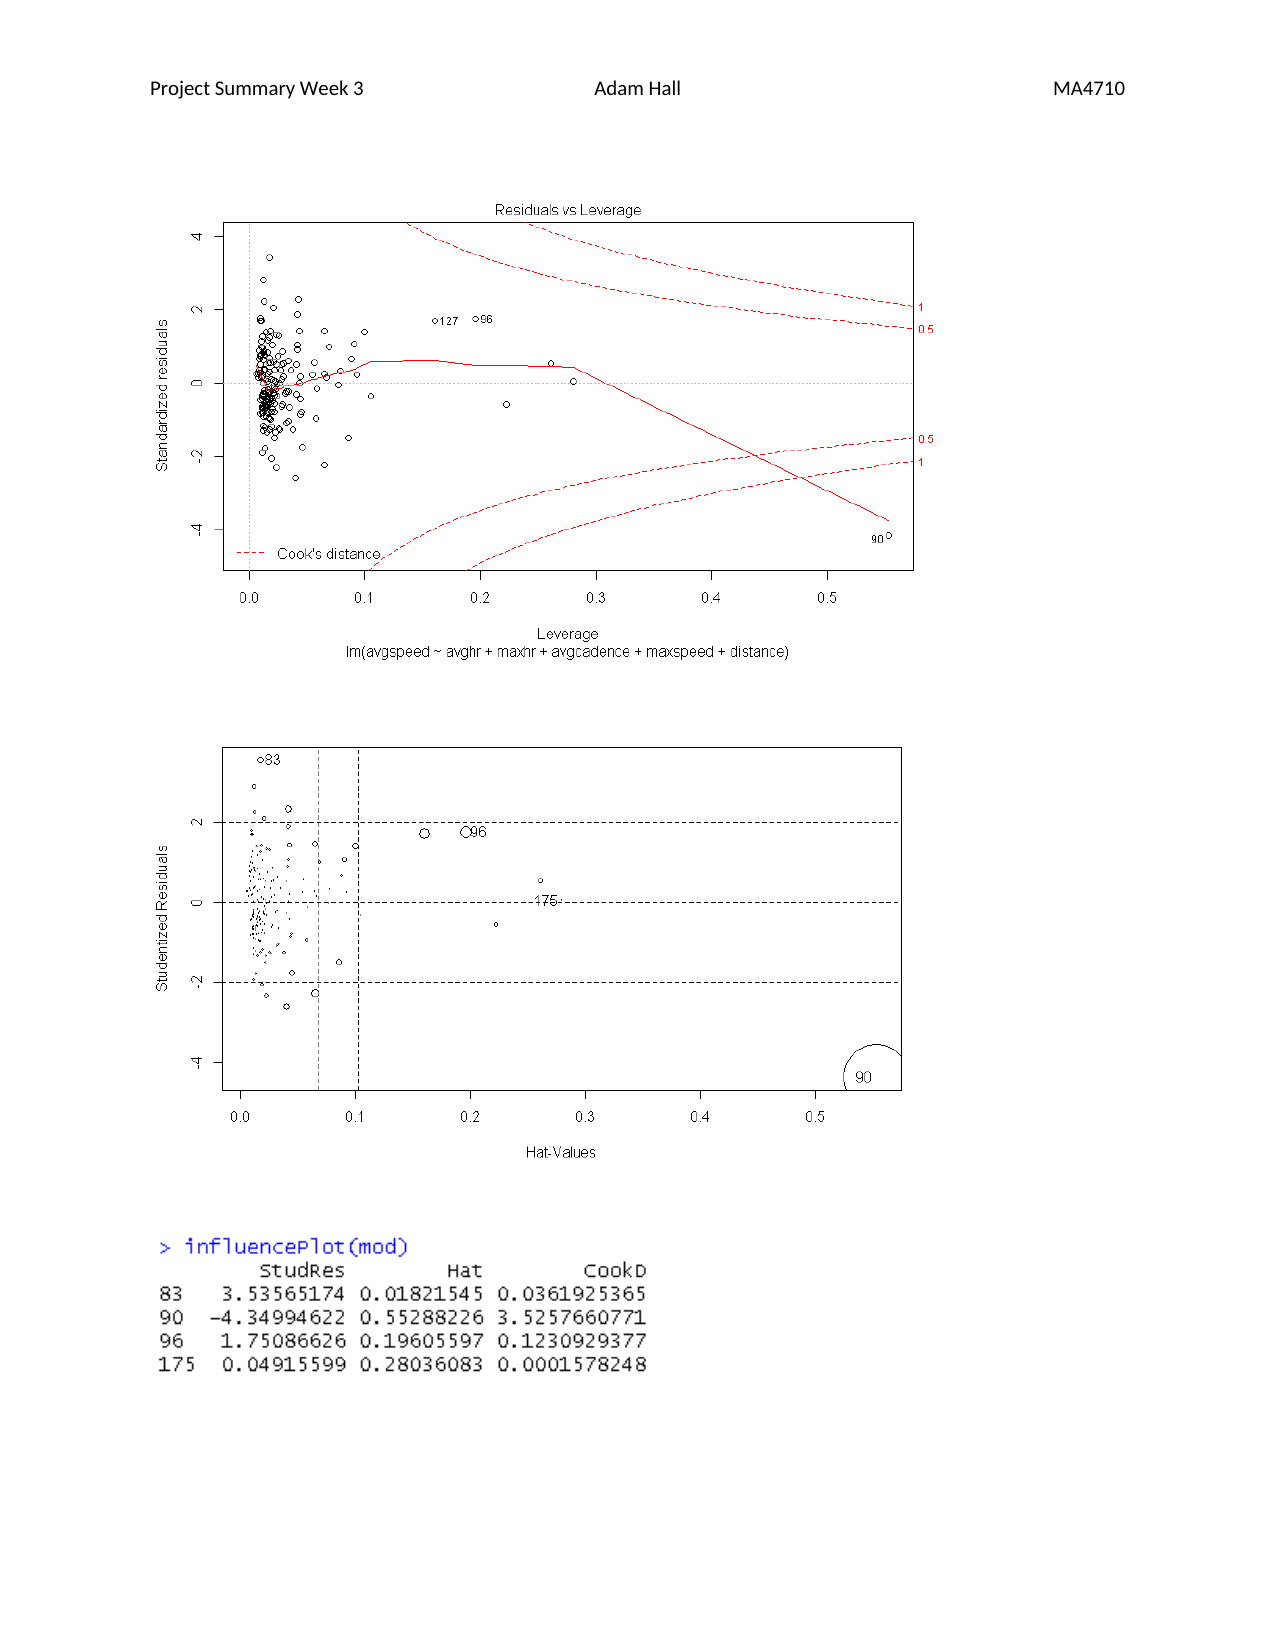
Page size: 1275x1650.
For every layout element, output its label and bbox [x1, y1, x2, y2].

picture [150, 1232, 671, 1372]
picture [150, 150, 951, 661]
picture [150, 675, 938, 1179]
